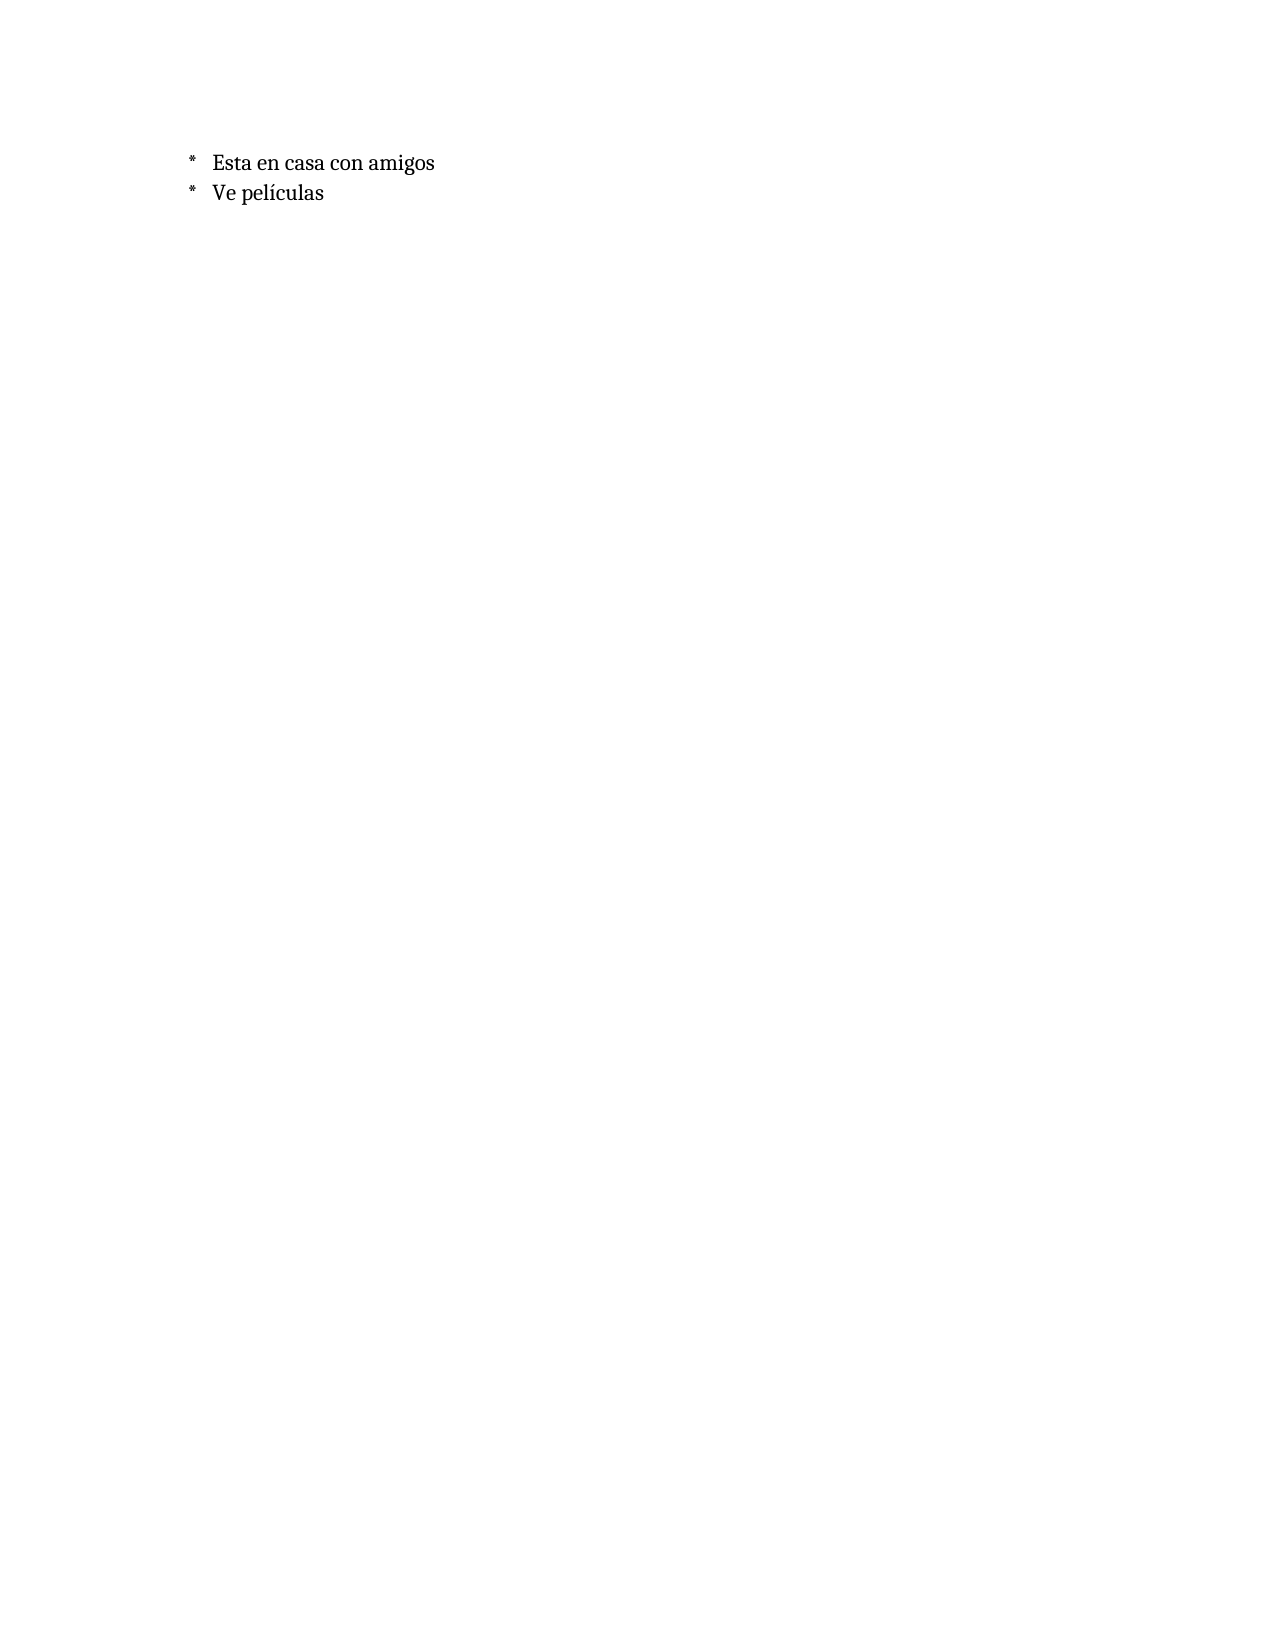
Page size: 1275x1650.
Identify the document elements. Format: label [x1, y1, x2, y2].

text [187, 150, 1087, 207]
